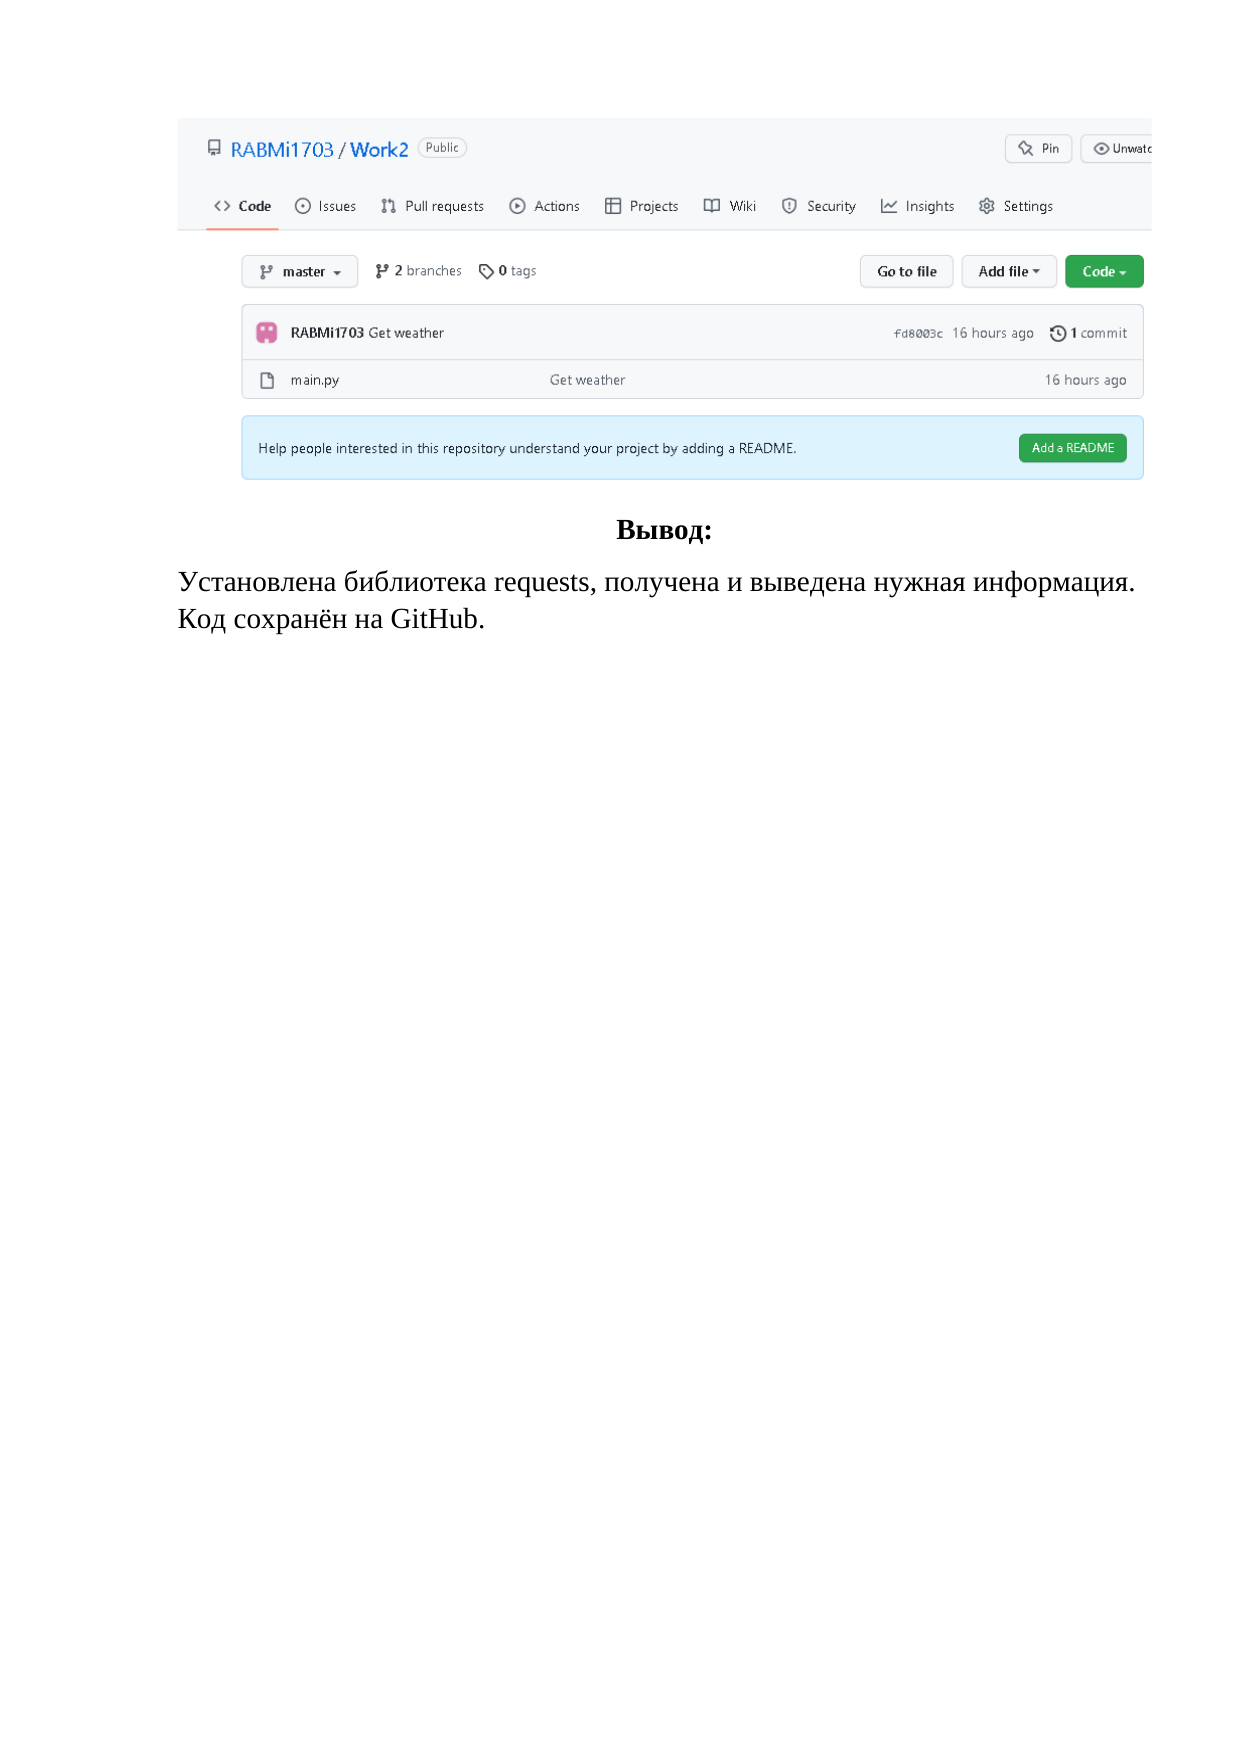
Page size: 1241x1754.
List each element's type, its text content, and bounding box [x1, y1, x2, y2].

text Вывод: [177, 512, 1152, 545]
picture [177, 118, 1152, 493]
text Установлена библиотека requests, получена и выведена нужная информация. Код сохранён на GitHub. [177, 564, 1152, 634]
